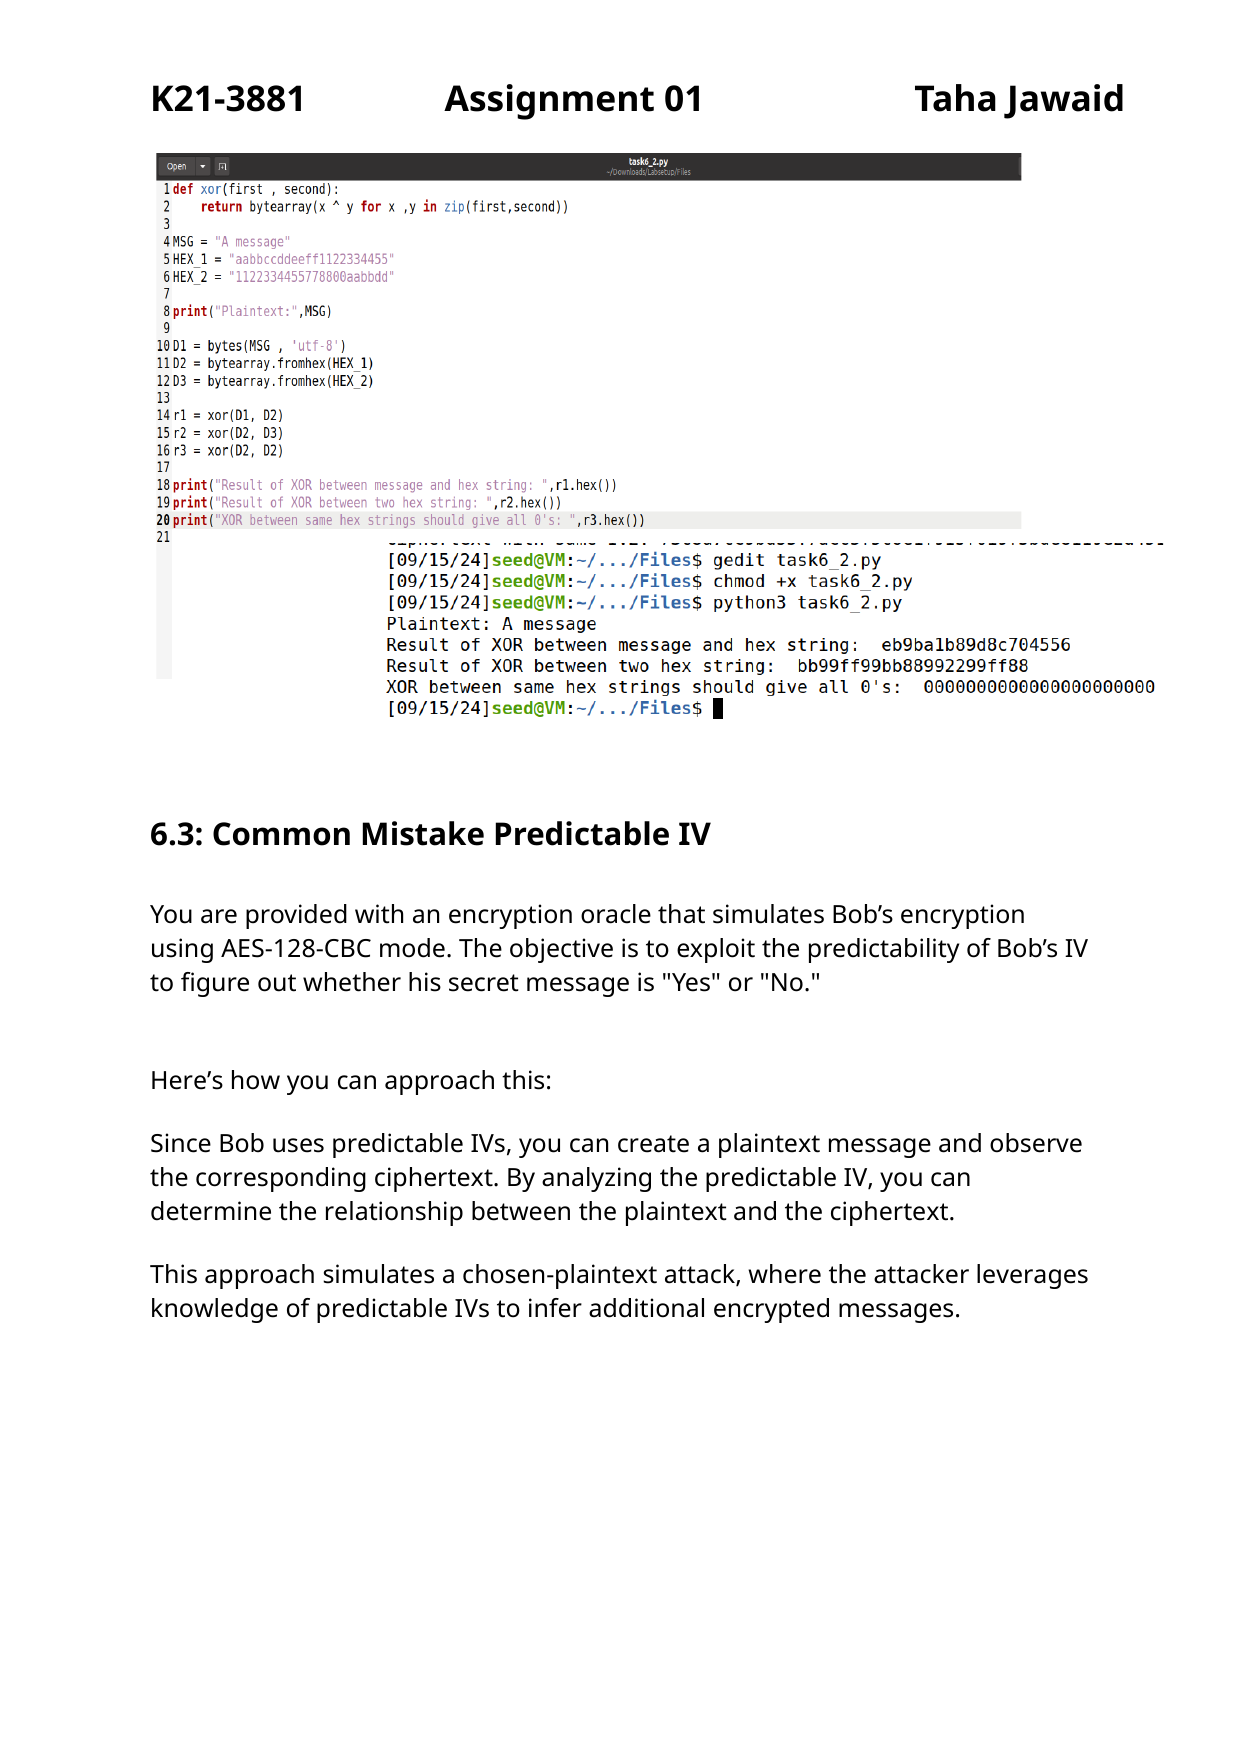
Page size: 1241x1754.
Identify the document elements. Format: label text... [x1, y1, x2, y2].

text You are provided with an encryption oracle that simulates Bob’s encryption using AES-128-CBC mode. The objective is to exploit the predictability of Bob’s IV to figure out whether his secret message is "Yes" or "No." [150, 897, 1090, 999]
text This approach simulates a chosen-plaintext attack, where the attacker leverages knowledge of predictable IVs to infer additional encrypted messages. [150, 1257, 1090, 1325]
text 6.3: Common Mistake Predictable IV [150, 812, 1090, 854]
text Here’s how you can approach this: [150, 1062, 1090, 1096]
text Since Bob uses predictable IVs, you can create a plaintext message and observe the corresponding ciphertext. By analyzing the predictable IV, you can determine the relationship between the plaintext and the ciphertext. [150, 1126, 1090, 1228]
picture [156, 153, 1164, 724]
